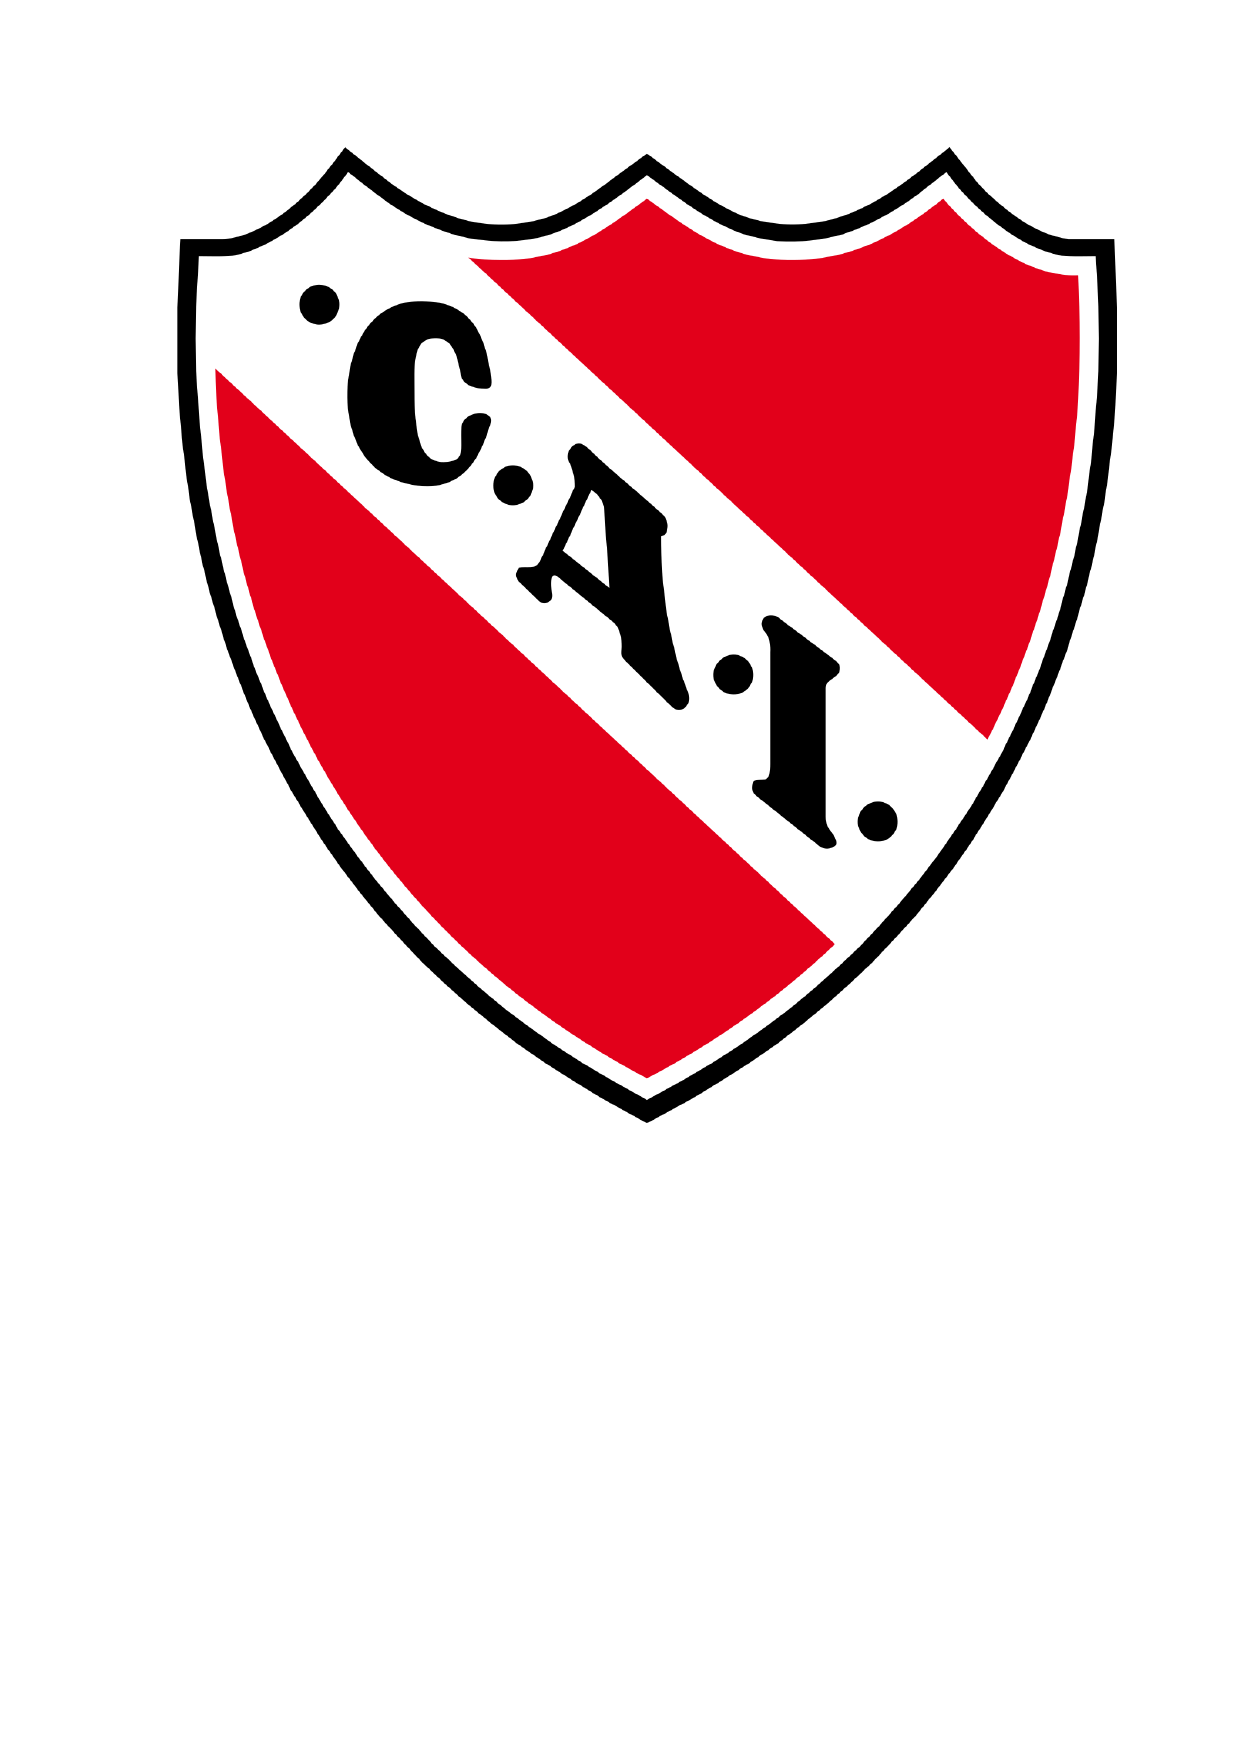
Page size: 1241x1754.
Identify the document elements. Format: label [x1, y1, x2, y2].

picture [177, 147, 1117, 1123]
